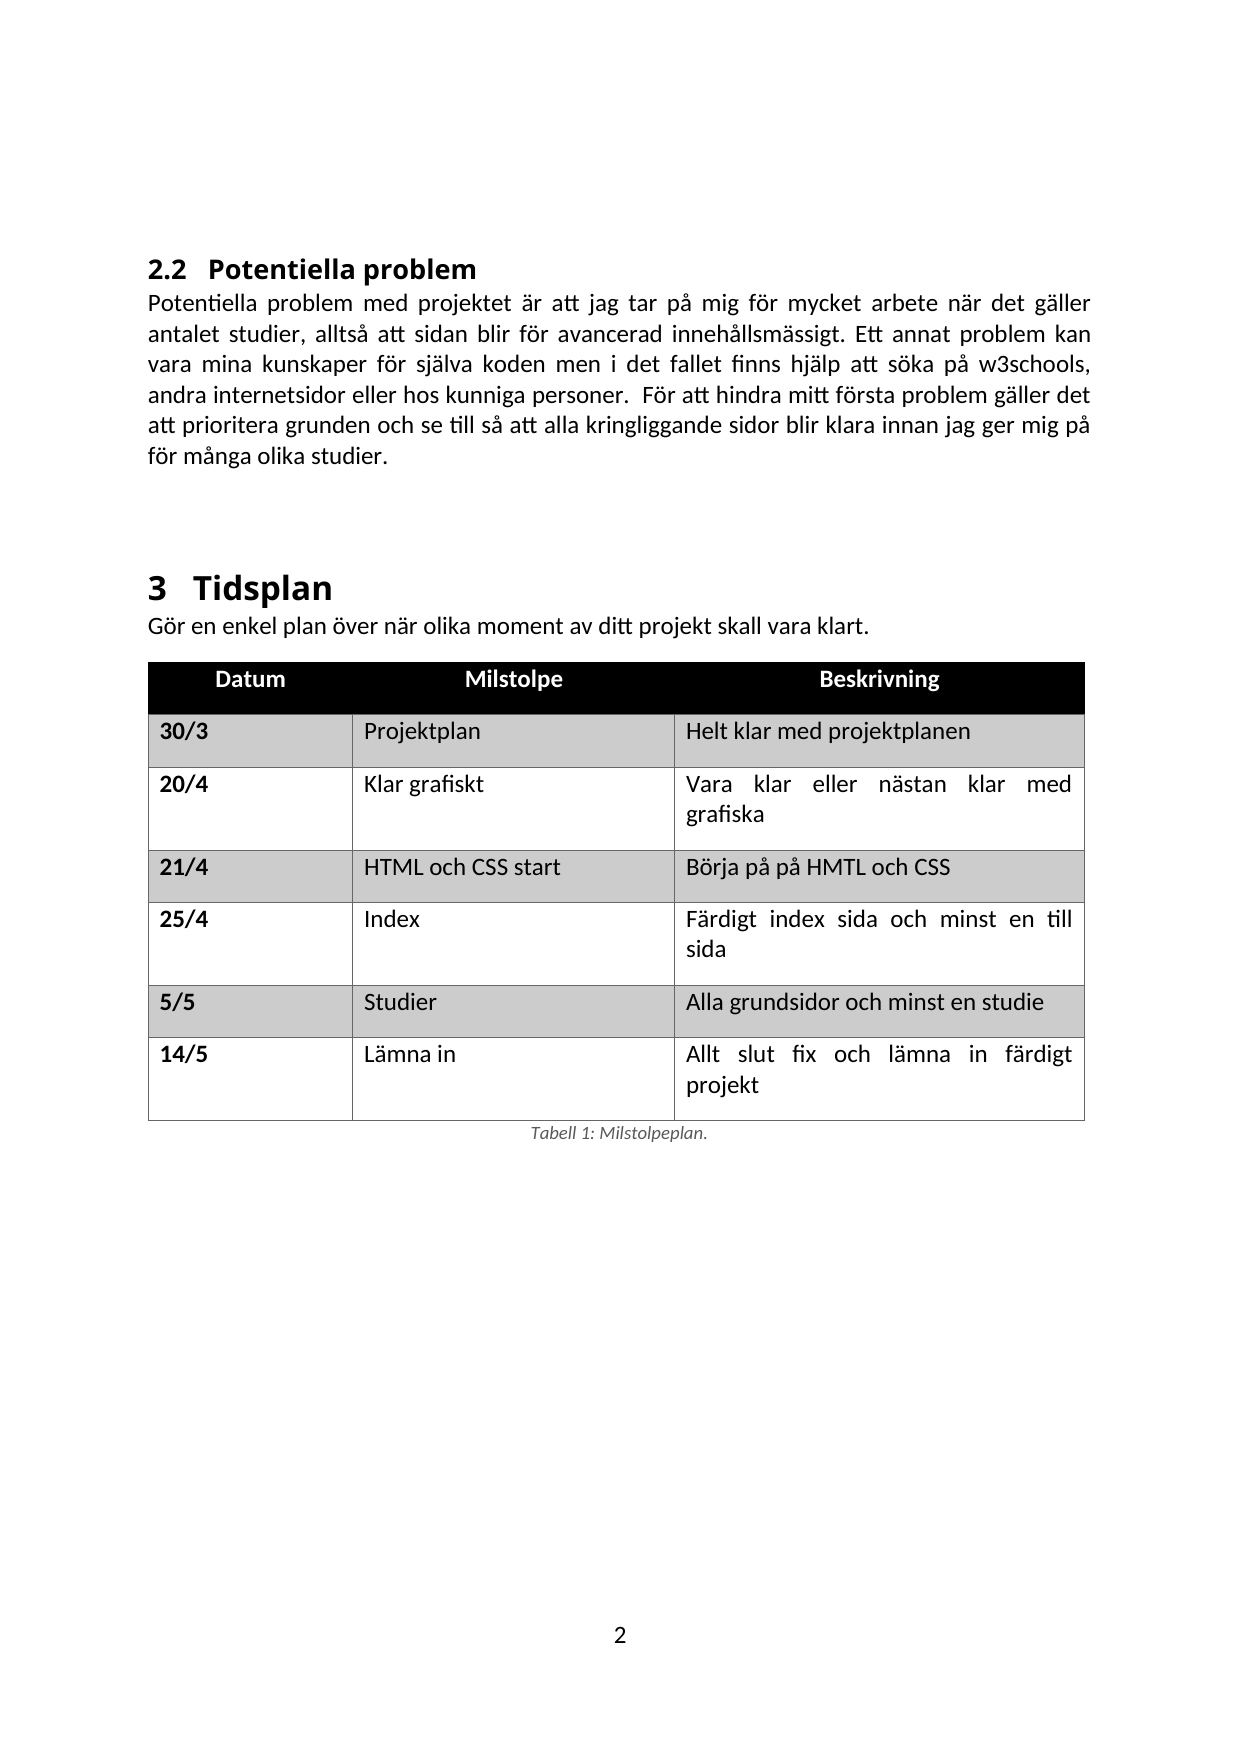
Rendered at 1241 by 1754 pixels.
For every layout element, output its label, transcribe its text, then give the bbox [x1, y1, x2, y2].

subtitle Potentiella problem [148, 250, 1093, 287]
table_cell Alla grundsidor och minst en studie [675, 986, 1084, 1037]
table_header Beskrivning [675, 663, 1084, 714]
table_cell HTML och CSS start [353, 851, 674, 902]
table_cell Helt klar med projektplanen [675, 715, 1084, 767]
table_header Datum [149, 663, 352, 714]
text Tabell 1: Milstolpeplan. [148, 1121, 1093, 1144]
text Gör en enkel plan över när olika moment av ditt projekt skall vara klart. [148, 611, 1093, 641]
table_cell Vara klar eller nästan klar med grafiska [675, 768, 1084, 849]
table_cell Projektplan [353, 715, 674, 767]
table_cell Färdigt index sida och minst en till sida [675, 903, 1084, 985]
table_cell Studier [353, 986, 674, 1037]
table_cell Börja på på HMTL och CSS [675, 851, 1084, 902]
table_header Milstolpe [353, 663, 674, 714]
table_cell 25/4 [149, 903, 352, 985]
subtitle Tidsplan [148, 565, 1093, 611]
table_cell 30/3 [149, 715, 352, 767]
table_cell Klar grafiskt [353, 768, 674, 849]
text Potentiella problem med projektet är att jag tar på mig för mycket arbete när det gäller antalet studier, alltså att sidan blir för avancerad innehållsmässigt. Ett annat problem kan vara mina kunskaper för själva koden men i det fallet finns hjälp att söka på w3schools, andra internetsidor eller hos kunniga personer. För att hindra mitt första problem gäller det att prioritera grunden och se till så att alla kringliggande sidor blir klara innan jag ger mig på för många olika studier. [148, 287, 1093, 470]
table_cell Index [353, 903, 674, 985]
table_cell 14/5 [149, 1038, 352, 1120]
table_cell 21/4 [149, 851, 352, 902]
table_cell Allt slut fix och lämna in färdigt projekt [675, 1038, 1084, 1120]
table_cell Lämna in [353, 1038, 674, 1120]
table_cell 20/4 [149, 768, 352, 849]
table_cell 5/5 [149, 986, 352, 1037]
